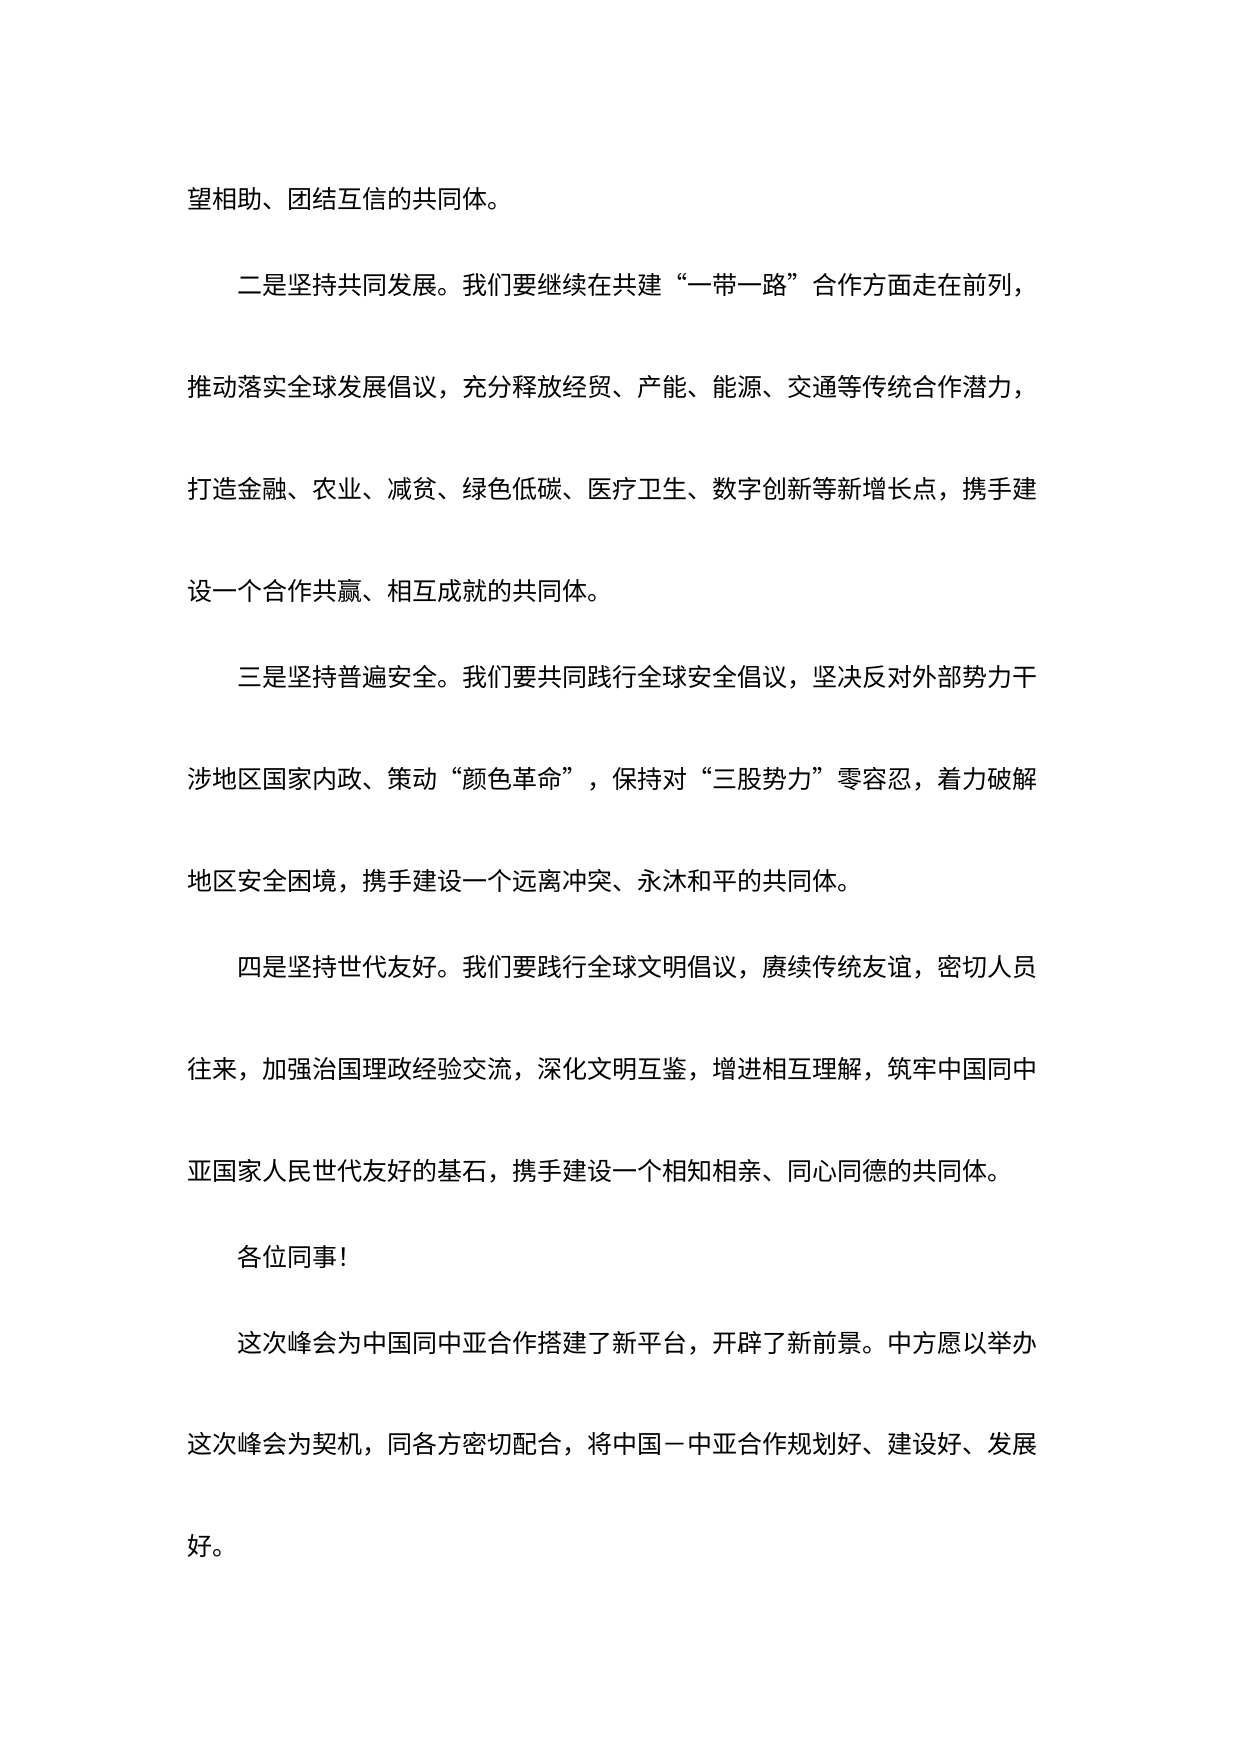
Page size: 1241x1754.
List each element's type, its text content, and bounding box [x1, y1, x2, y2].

text 各位同事！ [187, 1221, 1053, 1289]
text 三是坚持普遍安全。我们要共同践行全球安全倡议，坚决反对外部势力干涉地区国家内政、策动“颜色革命”，保持对“三股势力”零容忍，着力破解地区安全困境，携手建设一个远离冲突、永沐和平的共同体。 [187, 642, 1053, 913]
text 这次峰会为中国同中亚合作搭建了新平台，开辟了新前景。中方愿以举办这次峰会为契机，同各方密切配合，将中国－中亚合作规划好、建设好、发展好。 [187, 1307, 1053, 1579]
text 四是坚持世代友好。我们要践行全球文明倡议，赓续传统友谊，密切人员往来，加强治国理政经验交流，深化文明互鉴，增进相互理解，筑牢中国同中亚国家人民世代友好的基石，携手建设一个相知相亲、同心同德的共同体。 [187, 931, 1053, 1203]
text 二是坚持共同发展。我们要继续在共建“一带一路”合作方面走在前列，推动落实全球发展倡议，充分释放经贸、产能、能源、交通等传统合作潜力，打造金融、农业、减贫、绿色低碳、医疗卫生、数字创新等新增长点，携手建设一个合作共赢、相互成就的共同体。 [187, 250, 1053, 623]
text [187, 164, 1053, 232]
